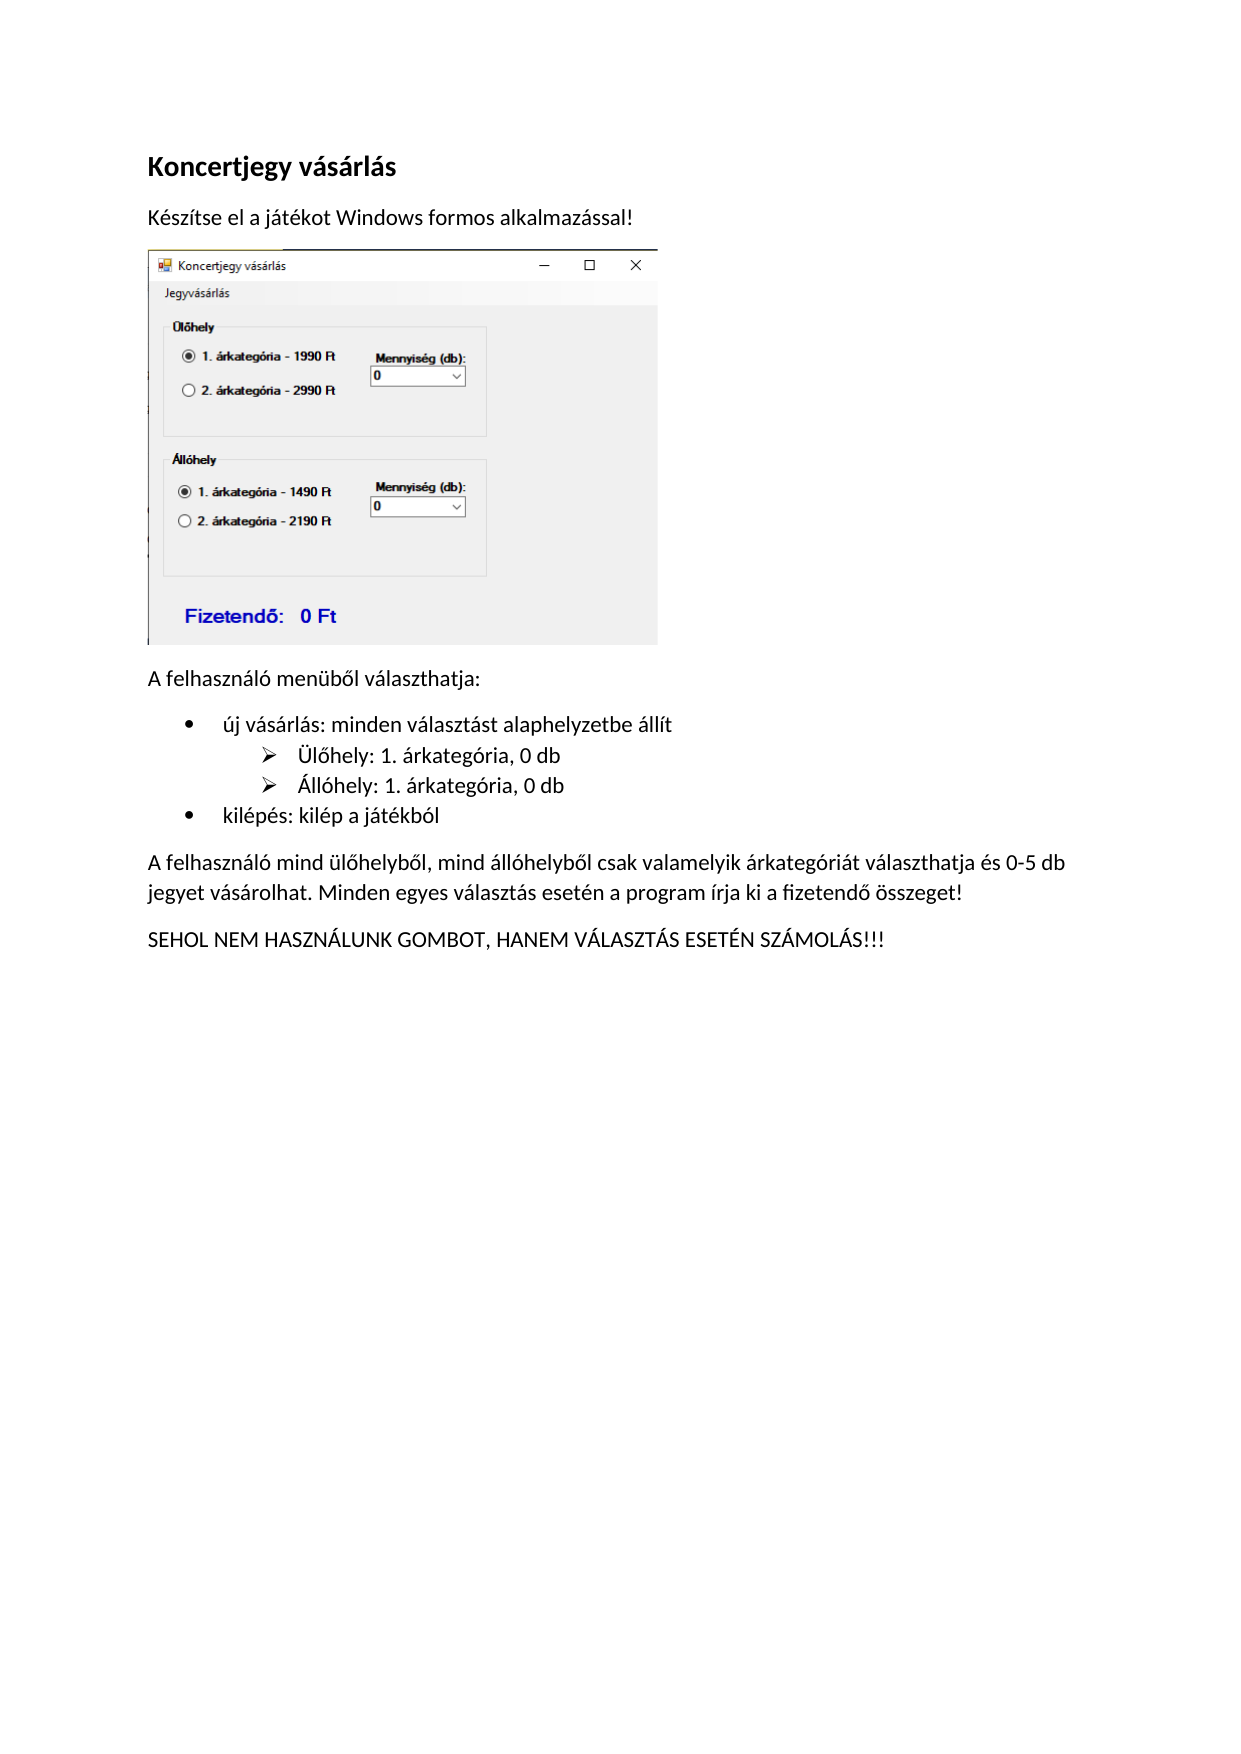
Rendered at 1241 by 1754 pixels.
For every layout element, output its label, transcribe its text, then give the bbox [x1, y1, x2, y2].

picture [147, 249, 658, 645]
list kilépés: kilép a játékból [185, 801, 1093, 829]
list új vásárlás: minden választást alaphelyzetbe állít [185, 711, 1093, 738]
text Koncertjegy vásárlás [148, 148, 1093, 183]
text Készítse el a játékot Windows formos alkalmazással! [148, 203, 1093, 231]
text A felhasználó mind ülőhelyből, mind állóhelyből csak valamelyik árkategóriát választhatja és 0-5 db jegyet vásárolhat. Minden egyes választás esetén a program írja ki a fizetendő összeget! [148, 848, 1093, 906]
text A felhasználó menüből választhatja: [148, 664, 1093, 692]
list Ülőhely: 1. árkategória, 0 db [260, 741, 1093, 769]
list Állóhely: 1. árkategória, 0 db [260, 771, 1093, 799]
text SEHOL NEM HASZNÁLUNK GOMBOT, HANEM VÁLASZTÁS ESETÉN SZÁMOLÁS!!! [148, 925, 1093, 953]
